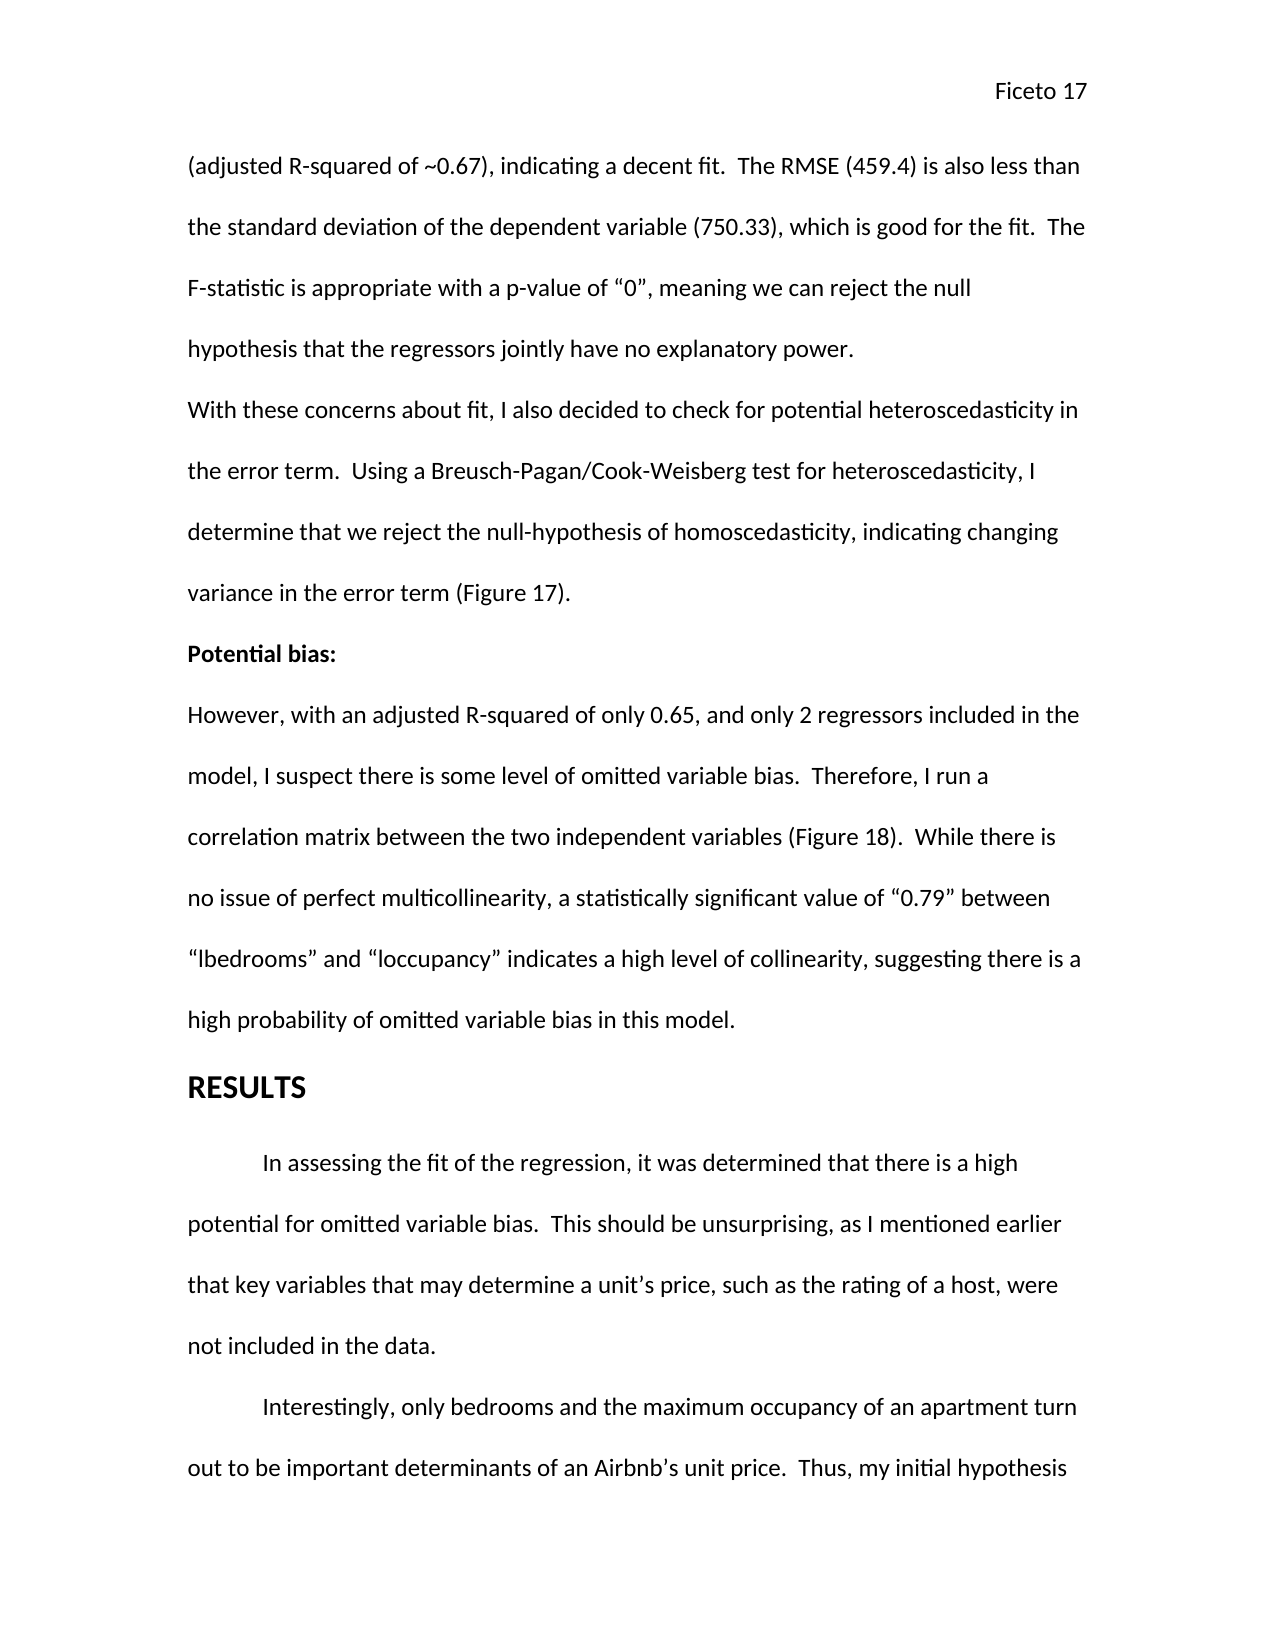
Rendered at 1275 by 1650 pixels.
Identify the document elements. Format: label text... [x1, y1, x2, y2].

text RESULTS [187, 1066, 1087, 1106]
text With these concerns about fit, I also decided to check for potential heteroscedasticity in the error term. Using a Breusch-Pagan/Cook-Weisberg test for heteroscedasticity, I determine that we reject the null-hypothesis of homoscedasticity, indicating changing variance in the error term (Figure 17). [187, 394, 1087, 608]
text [187, 150, 1087, 364]
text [187, 1391, 1087, 1483]
text In assessing the fit of the regression, it was determined that there is a high potential for omitted variable bias. This should be unsurprising, as I mentioned earlier that key variables that may determine a unit’s price, such as the rating of a host, were not included in the data. [187, 1147, 1087, 1361]
text However, with an adjusted R-squared of only 0.65, and only 2 regressors included in the model, I suspect there is some level of omitted variable bias. Therefore, I run a correlation matrix between the two independent variables (Figure 18). While there is no issue of perfect multicollinearity, a statistically significant value of “0.79” between “lbedrooms” and “loccupancy” indicates a high level of collinearity, suggesting there is a high probability of omitted variable bias in this model. [187, 699, 1087, 1035]
text Potential bias: [187, 638, 1087, 669]
